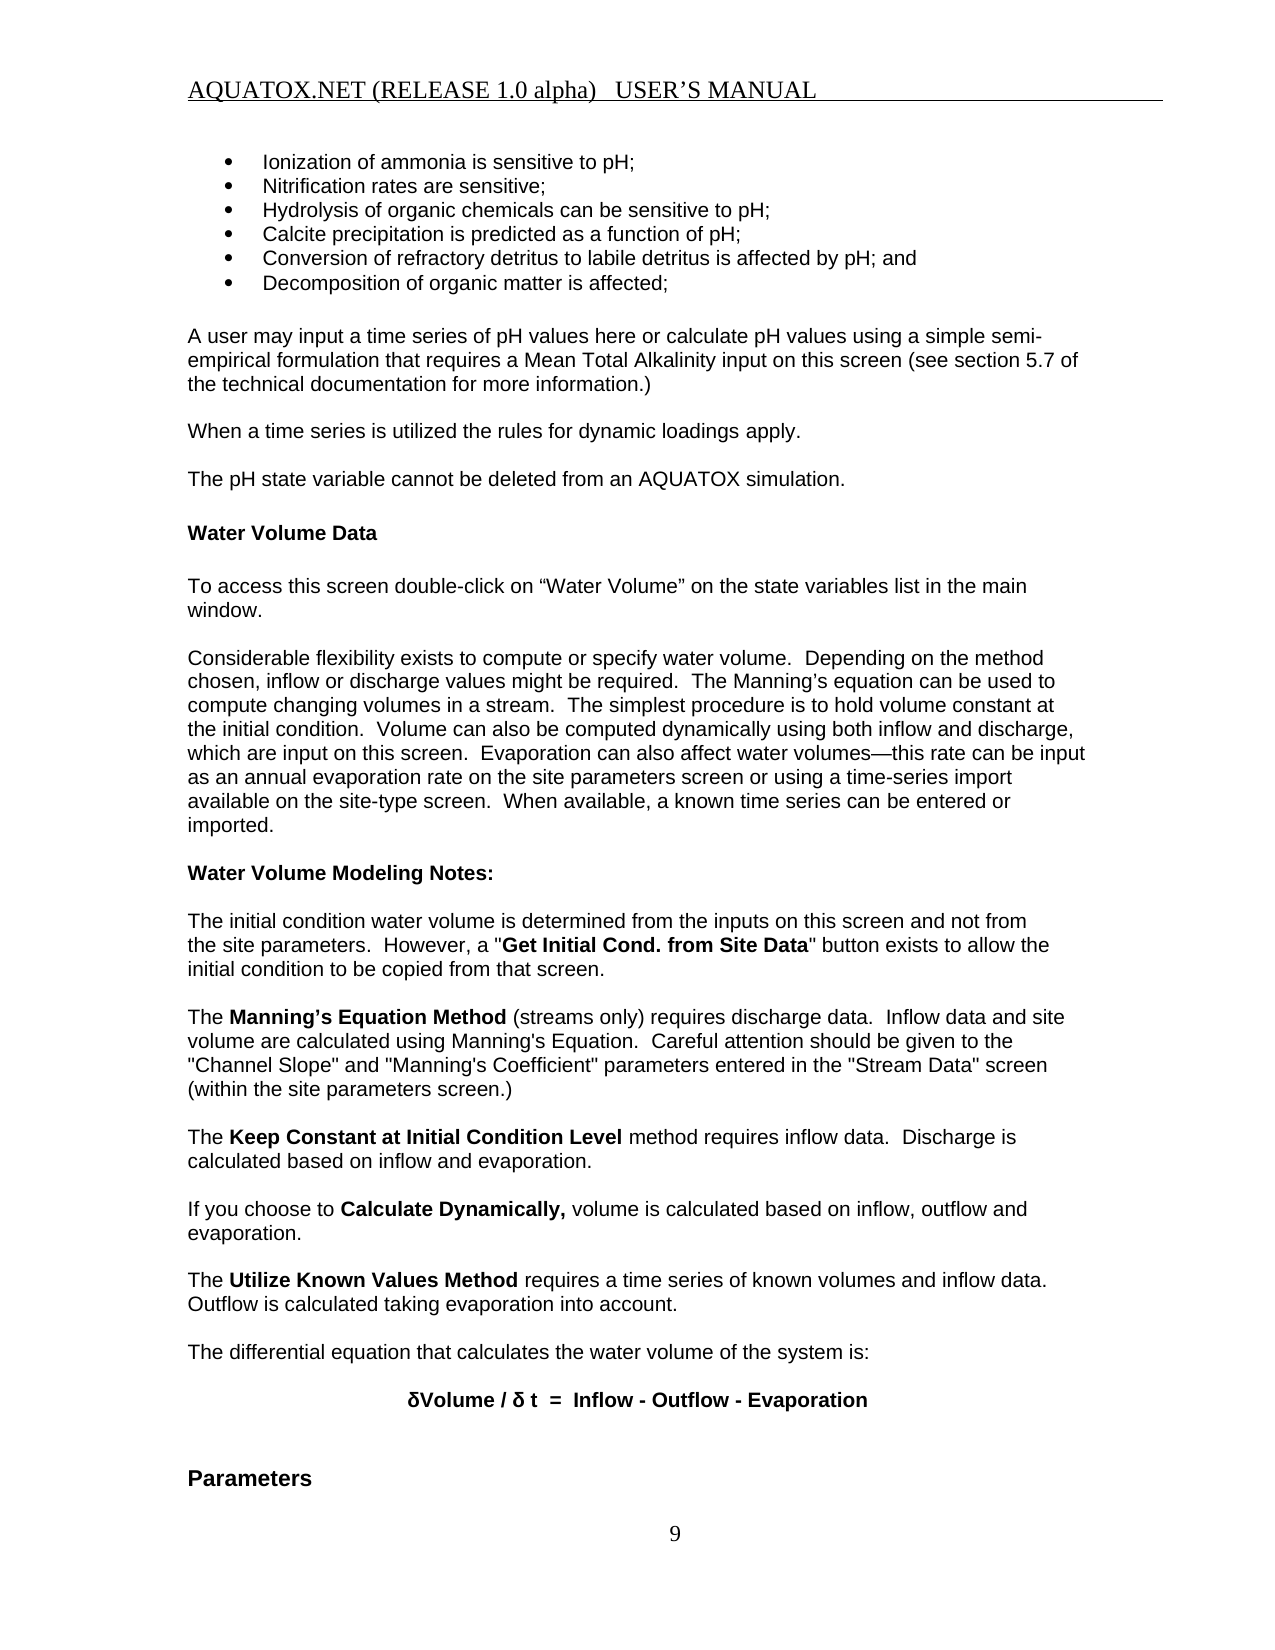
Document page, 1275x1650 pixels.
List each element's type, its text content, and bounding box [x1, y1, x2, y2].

text Considerable flexibility exists to compute or specify water volume. Depending on the method chosen, inflow or discharge values might be required. The Manning’s equation can be used to compute changing volumes in a stream. The simplest procedure is to hold volume constant at the initial condition. Volume can also be computed dynamically using both inflow and discharge, which are input on this screen. Evaporation can also affect water volumes—this rate can be input as an annual evaporation rate on the site parameters screen or using a time-series import available on the site-type screen. When available, a known time series can be entered or imported. [187, 645, 1087, 837]
subtitle Parameters [187, 1465, 1087, 1492]
list Calcite precipitation is predicted as a function of pH; [225, 222, 1087, 246]
text The Manning’s Equation Method (streams only) requires discharge data. Inflow data and site volume are calculated using Manning's Equation. Careful attention should be given to the "Channel Slope" and "Manning's Coefficient" parameters entered in the "Stream Data" screen (within the site parameters screen.) [187, 1005, 1087, 1101]
text The Utilize Known Values Method requires a time series of known volumes and inflow data. Outflow is calculated taking evaporation into account. [187, 1268, 1087, 1316]
text The pH state variable cannot be deleted from an AQUATOX simulation. [187, 467, 1087, 491]
text The differential equation that calculates the water volume of the system is: [187, 1340, 1087, 1364]
list Ionization of ammonia is sensitive to pH; [225, 150, 1087, 174]
list Nitrification rates are sensitive; [225, 174, 1087, 198]
text The initial condition water volume is determined from the inputs on this screen and not from the site parameters. However, a "Get Initial Cond. from Site Data" button exists to allow the initial condition to be copied from that screen. [187, 909, 1087, 981]
text δVolume / δ t = Inflow - Outflow - Evaporation [187, 1388, 1087, 1412]
text If you choose to Calculate Dynamically, volume is calculated based on inflow, outflow and evaporation. [187, 1196, 1087, 1244]
text The Keep Constant at Initial Condition Level method requires inflow data. Discharge is calculated based on inflow and evaporation. [187, 1124, 1087, 1172]
text When a time series is utilized the rules for dynamic loadings apply. [187, 419, 1087, 443]
list Hydrolysis of organic chemicals can be sensitive to pH; [225, 198, 1087, 222]
list Decomposition of organic matter is affected; [225, 270, 1087, 294]
subtitle Water Volume Data [187, 520, 1087, 544]
text To access this screen double-click on “Water Volume” on the state variables list in the main window. [187, 573, 1087, 621]
text A user may input a time series of pH values here or calculate pH values using a simple semi-empirical formulation that requires a Mean Total Alkalinity input on this screen (see section 5.7 of the technical documentation for more information.) [187, 323, 1087, 395]
text Water Volume Modeling Notes: [187, 861, 1087, 885]
list Conversion of refractory detritus to labile detritus is affected by pH; and [225, 246, 1087, 270]
